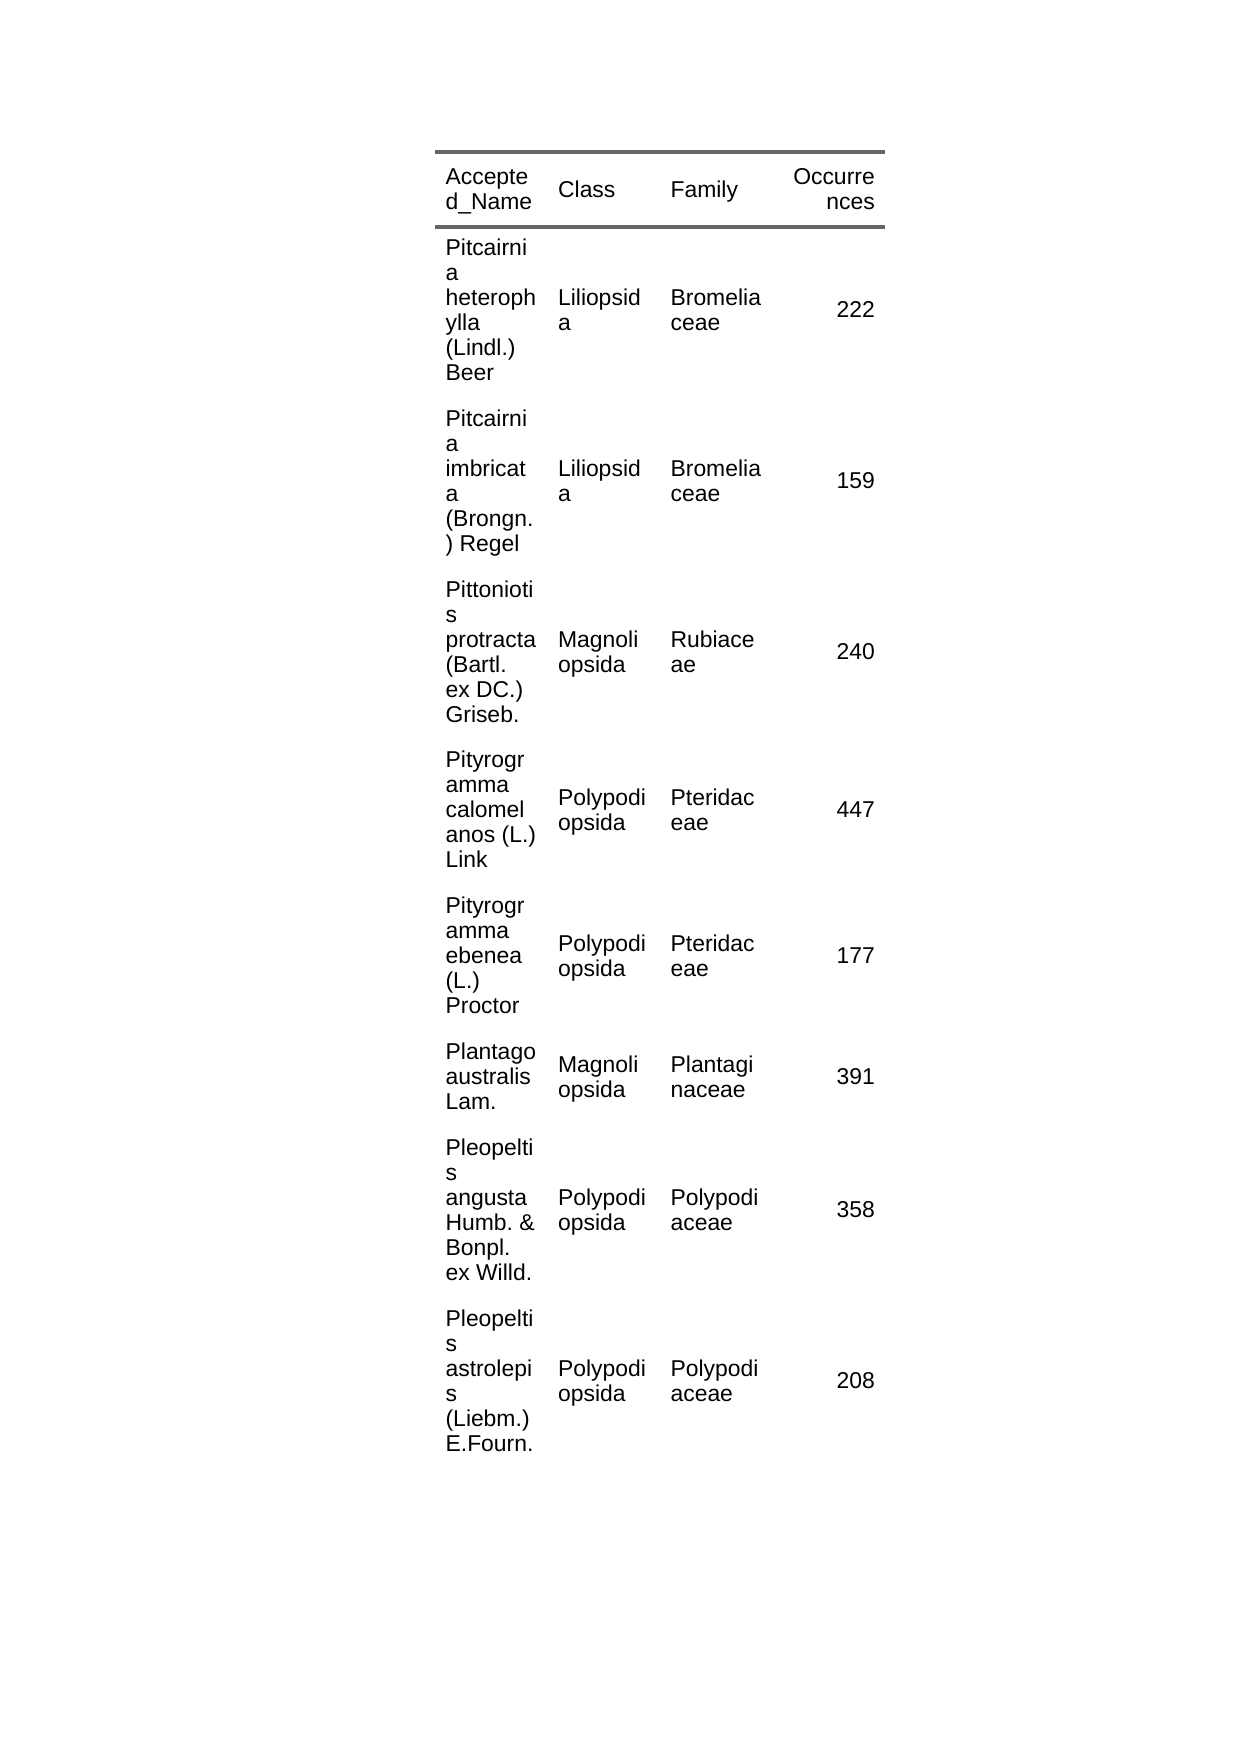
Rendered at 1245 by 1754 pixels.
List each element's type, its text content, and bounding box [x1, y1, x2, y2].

table_header Class [548, 154, 660, 225]
table_header Family [660, 154, 772, 225]
table_header Accepted_Name [435, 154, 547, 225]
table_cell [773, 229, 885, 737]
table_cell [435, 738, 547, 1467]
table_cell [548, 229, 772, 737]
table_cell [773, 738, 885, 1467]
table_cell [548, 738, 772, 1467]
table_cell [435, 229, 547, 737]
table_header Occurrences [773, 154, 885, 225]
